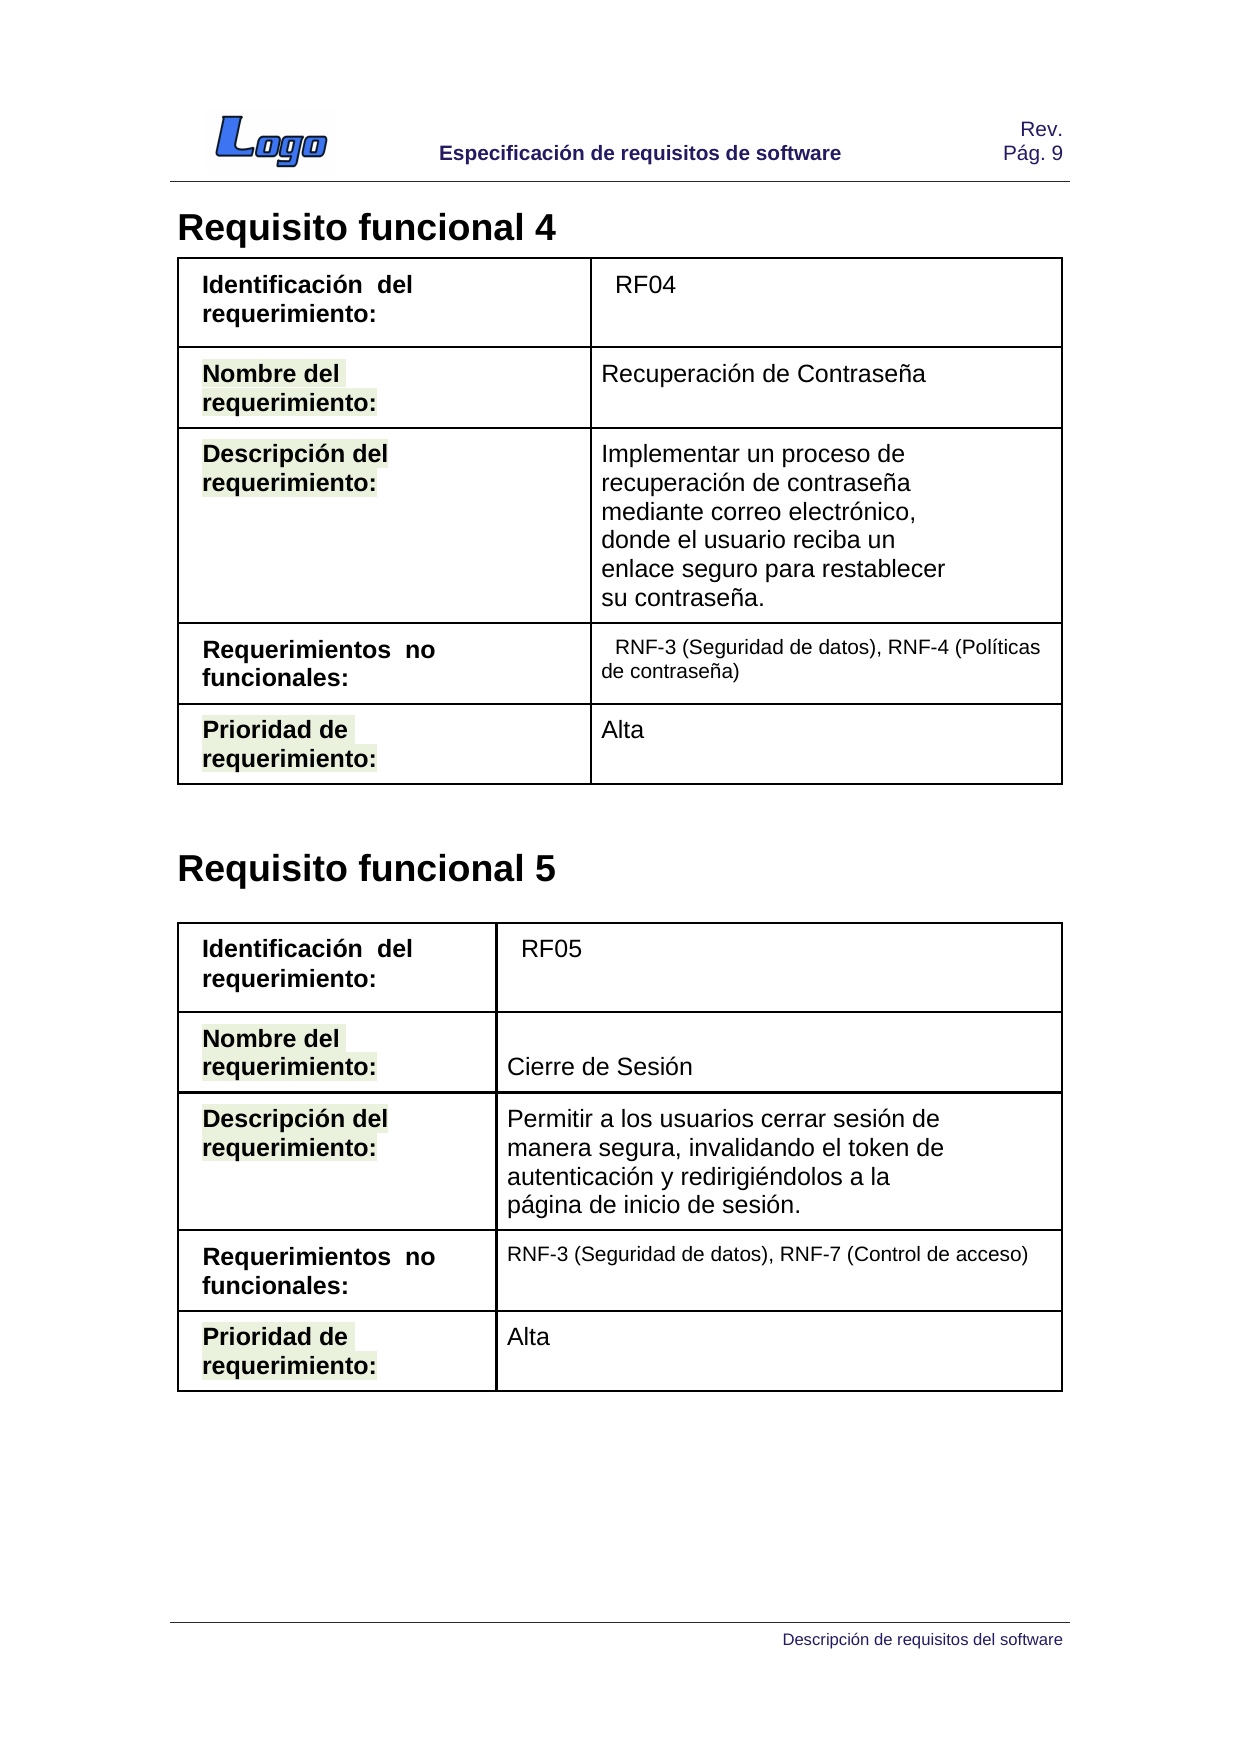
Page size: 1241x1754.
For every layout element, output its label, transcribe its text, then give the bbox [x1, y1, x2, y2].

table_cell Nombre del requerimiento: [179, 348, 590, 427]
table_cell Permitir a los usuarios cerrar sesión de manera segura, invalidando el token de autenticación y redirigiéndolos a la página de inicio de sesión. [498, 1094, 1061, 1229]
table_header Identificación del requerimiento: [179, 259, 590, 346]
table_cell RNF-3 (Seguridad de datos), RNF-7 (Control de acceso) [498, 1231, 1061, 1310]
table_header RF05 [498, 924, 1061, 1011]
table_cell Recuperación de Contraseña [592, 348, 1061, 427]
table_header Identificación del requerimiento: [179, 924, 495, 1011]
table_cell Descripción del requerimiento: [179, 1094, 495, 1229]
table_cell Nombre del requerimiento: [179, 1013, 495, 1091]
subtitle Requisito funcional 4 [177, 206, 1063, 249]
table_cell Requerimientos no funcionales: [179, 624, 590, 702]
table_cell Cierre de Sesión [498, 1013, 1061, 1091]
subtitle Requisito funcional 5 [177, 846, 1063, 889]
table_cell Descripción del requerimiento: [179, 429, 590, 622]
table_cell Alta [498, 1312, 1061, 1390]
table_header RF04 [592, 259, 1061, 346]
table_cell Prioridad de requerimiento: [179, 705, 590, 783]
table_cell Requerimientos no funcionales: [179, 1231, 495, 1310]
table_cell Implementar un proceso de recuperación de contraseña mediante correo electrónico, donde el usuario reciba un enlace seguro para restablecer su contraseña. [592, 429, 1061, 622]
table_cell Prioridad de requerimiento: [179, 1312, 495, 1390]
table_cell Alta [592, 705, 1061, 783]
picture [205, 108, 337, 174]
table_cell RNF-3 (Seguridad de datos), RNF-4 (Políticas de contraseña) [592, 624, 1061, 702]
